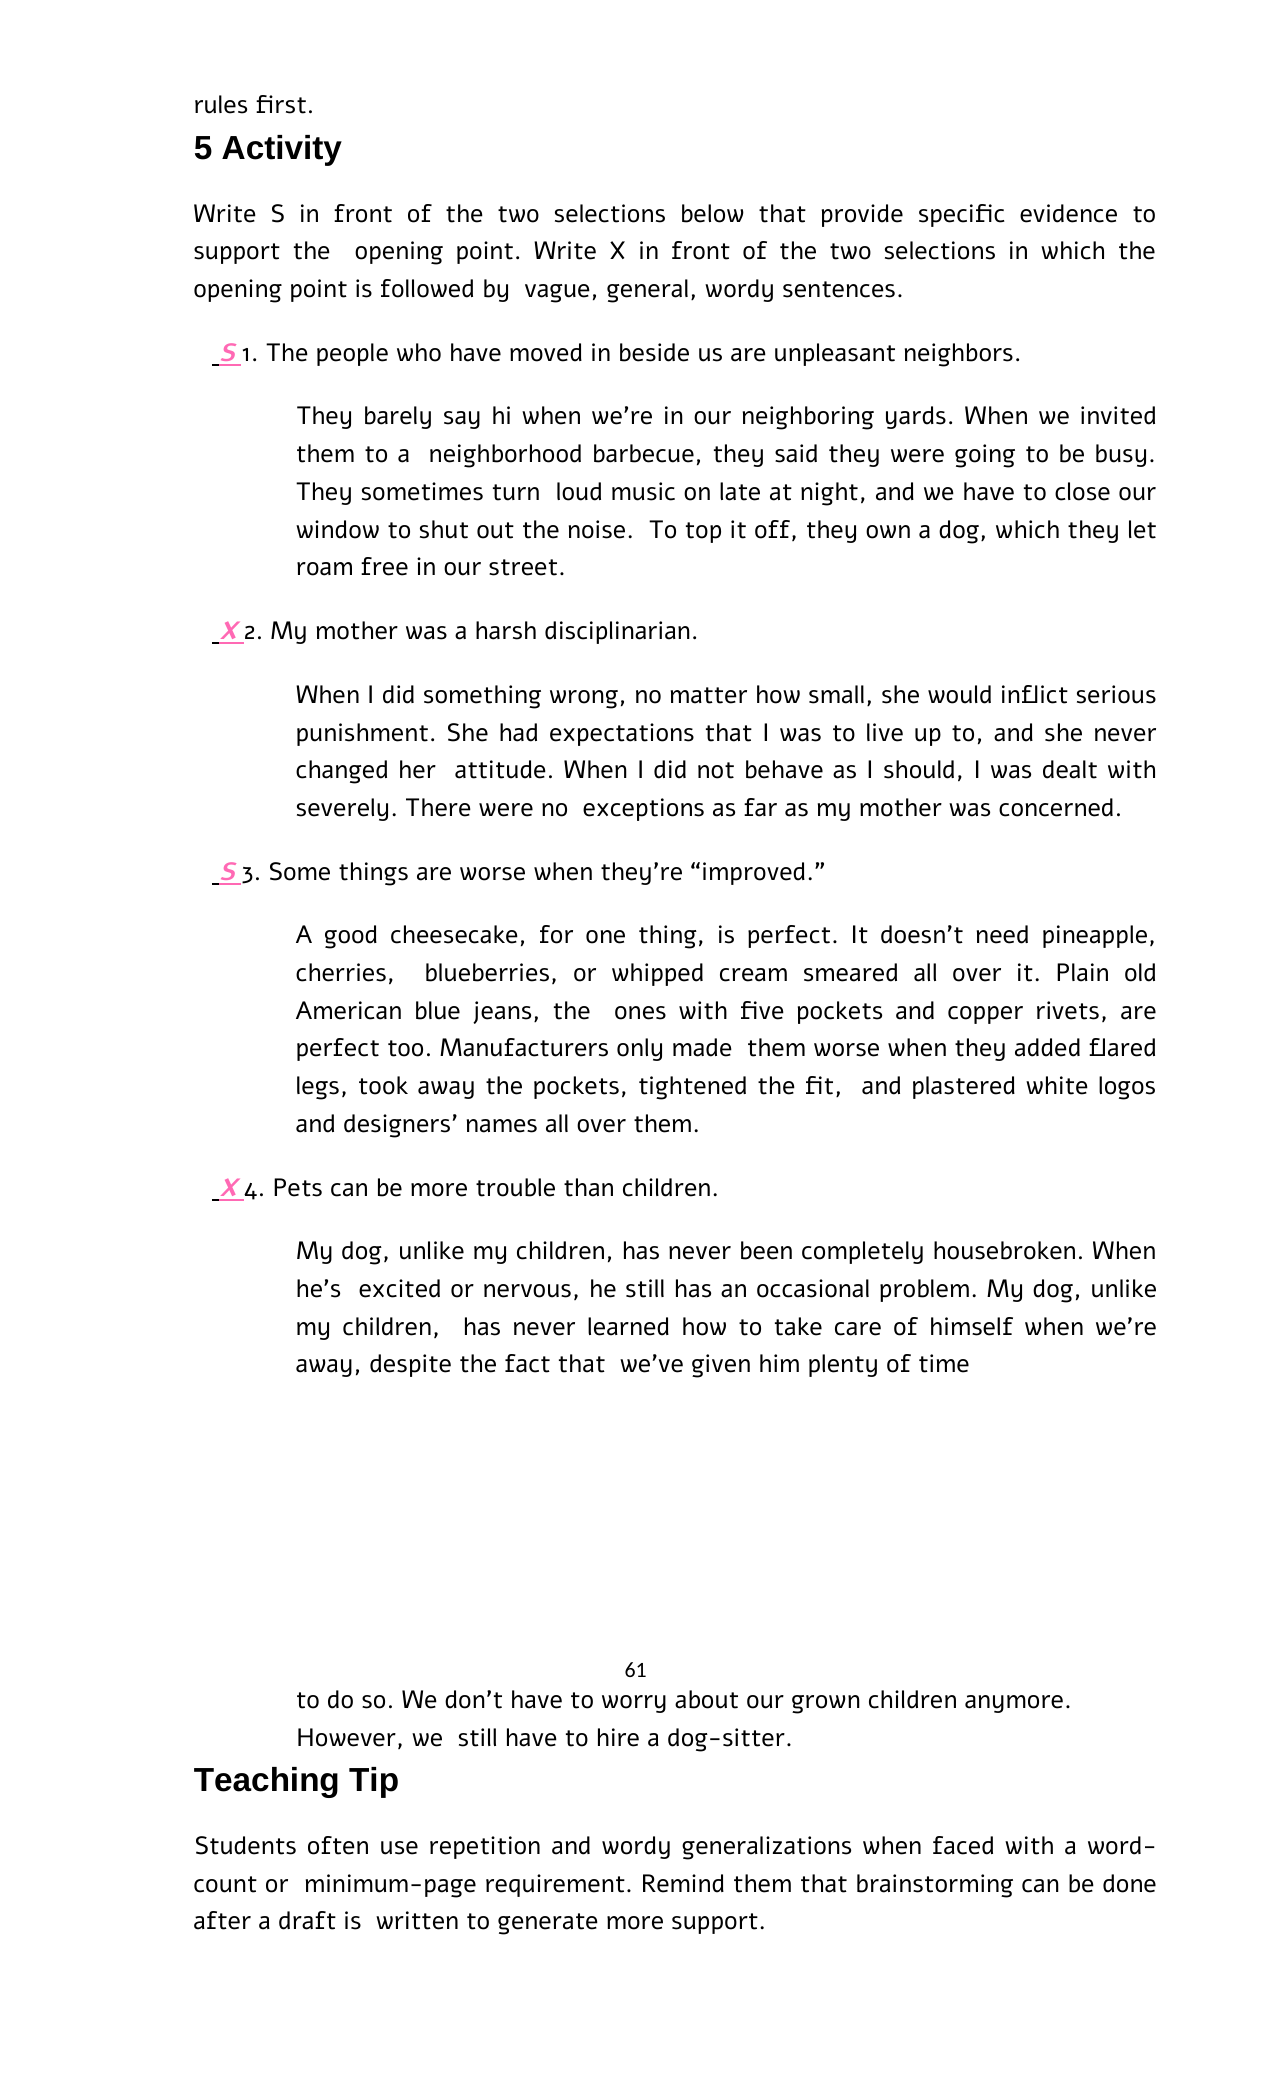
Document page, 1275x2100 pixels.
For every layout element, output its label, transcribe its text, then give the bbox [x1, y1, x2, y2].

text X 2. My mother was a harsh disciplinarian. [212, 614, 1165, 649]
text S 1. The people who have moved in beside us are unpleasant neighbors. [212, 336, 1165, 371]
text A good cheesecake, for one thing, is perfect. It doesn't need pineapple, cherries, blueberries, or whipped cream smeared all over it. Plain old American blue jeans, the ones with five pockets and copper rivets, are perfect too. Manufacturers only made them worse when they added flared legs, took away the pockets, tightened the fit, and plastered white logos and designers’ names all over them. [295, 918, 1158, 1141]
text They barely say hi when we're in our neighboring yards. When we invited them to a neighborhood barbecue, they said they were going to be busy. They sometimes turn loud music on late at night, and we have to close our window to shut out the noise. To top it off, they own a dog, which they let roam free in our street. [296, 400, 1158, 585]
text 61 [624, 1657, 1165, 1683]
text 5 Activity [194, 128, 1165, 166]
text X 4. Pets can be more trouble than children. [212, 1171, 1165, 1205]
text When I did something wrong, no matter how small, she would inflict serious punishment. She had expectations that I was to live up to, and she never changed her attitude. When I did not behave as I should, I was dealt with severely. There were no exceptions as far as my mother was concerned. [295, 678, 1158, 825]
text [193, 88, 1158, 122]
text Teaching Tip [193, 1760, 1165, 1799]
text S 3. Some things are worse when they're “improved.” [212, 855, 1165, 889]
text Students often use repetition and wordy generalizations when faced with a word-count or minimum-page requirement. Remind them that brainstorming can be done after a draft is written to generate more support. [193, 1829, 1158, 1939]
text to do so. We don't have to worry about our grown children anymore. However, we still have to hire a dog-sitter. [296, 1683, 1158, 1755]
text Write S in front of the two selections below that provide specific evidence to support the opening point. Write X in front of the two selections in which the opening point is followed by vague, general, wordy sentences. [193, 197, 1158, 306]
text My dog, unlike my children, has never been completely housebroken. When he's excited or nervous, he still has an occasional problem. My dog, unlike my children, has never learned how to take care of himself when we're away, despite the fact that we've given him plenty of time [295, 1234, 1158, 1382]
